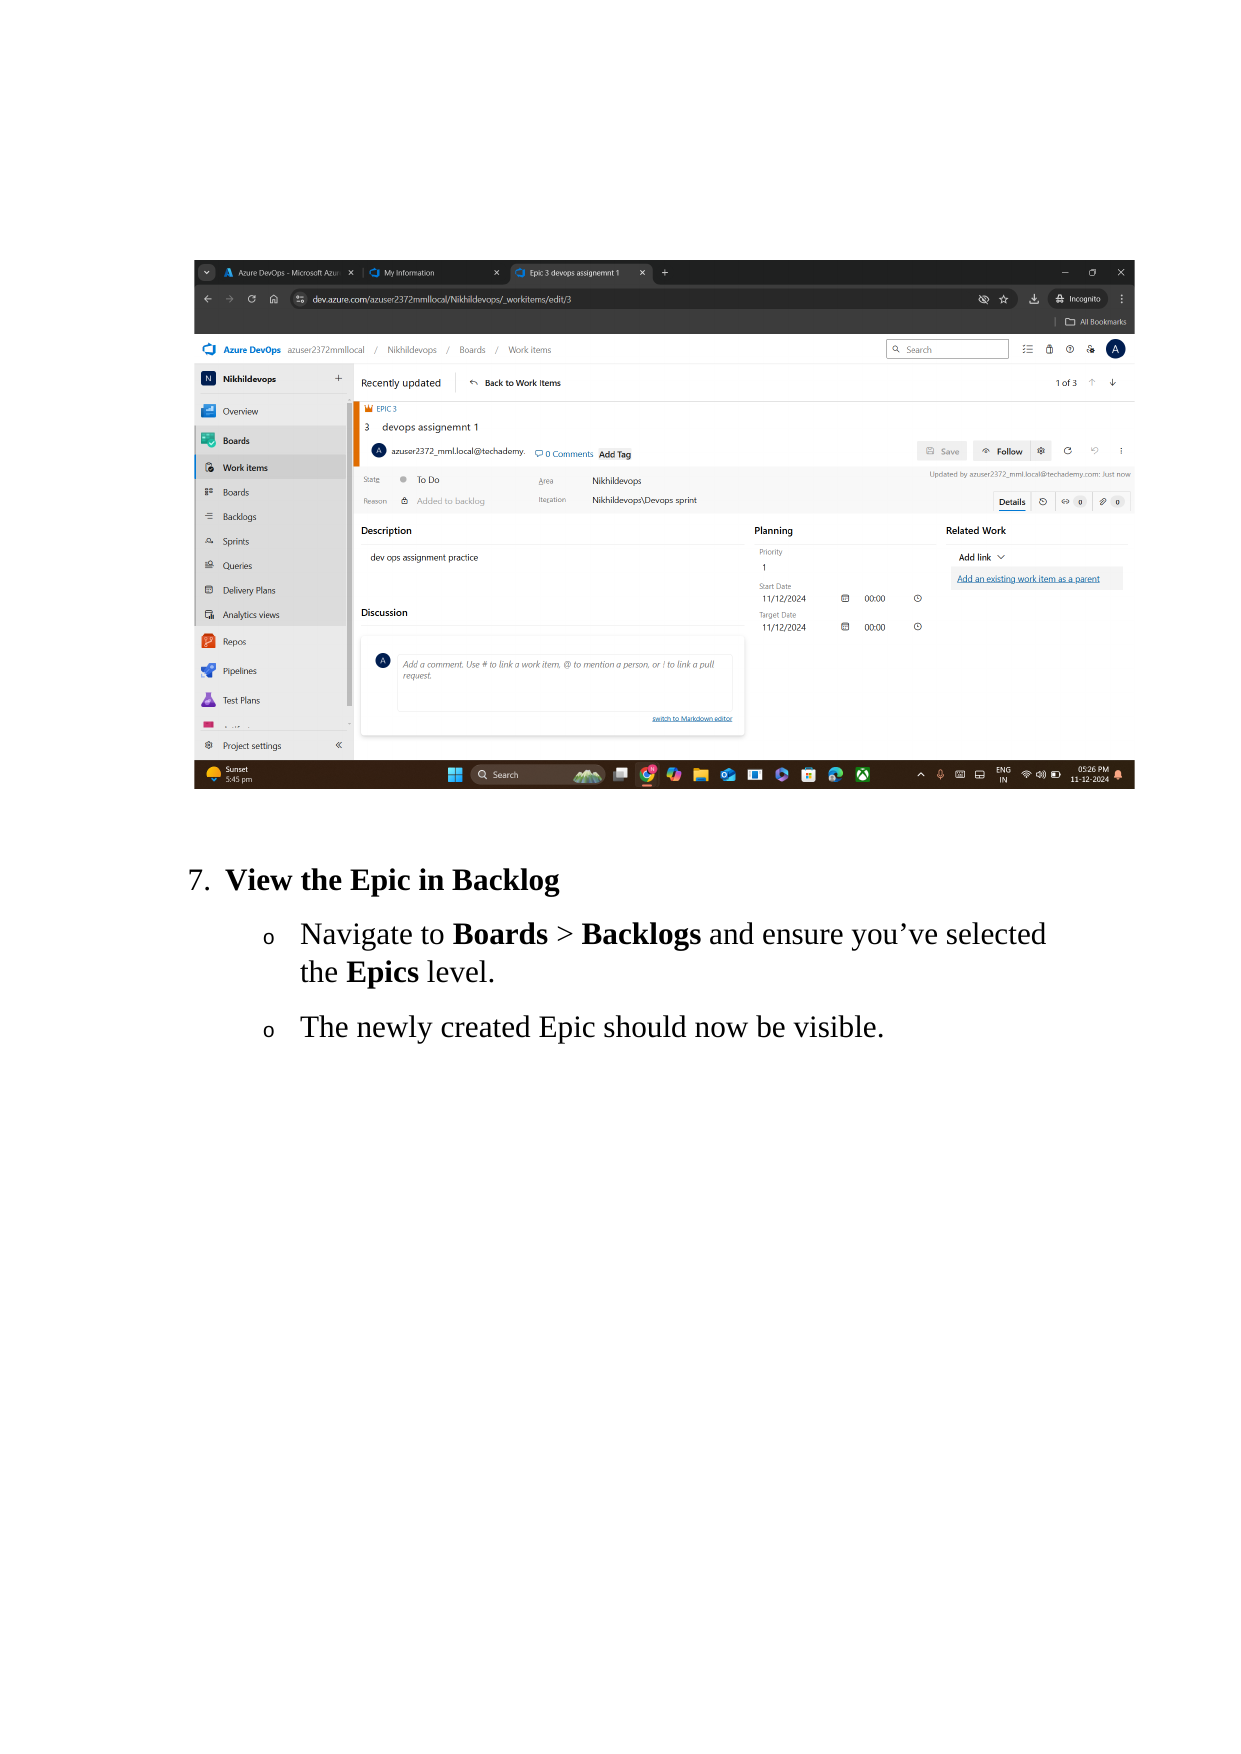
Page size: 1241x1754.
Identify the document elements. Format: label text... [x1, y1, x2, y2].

picture [194, 260, 1135, 789]
list The newly created Epic should now be visible. [262, 1008, 1090, 1044]
list Navigate to Boards > Backlogs and ensure you’ve selected the Epics level. [262, 916, 1090, 989]
list View the Epic in Backlog [187, 861, 1090, 897]
